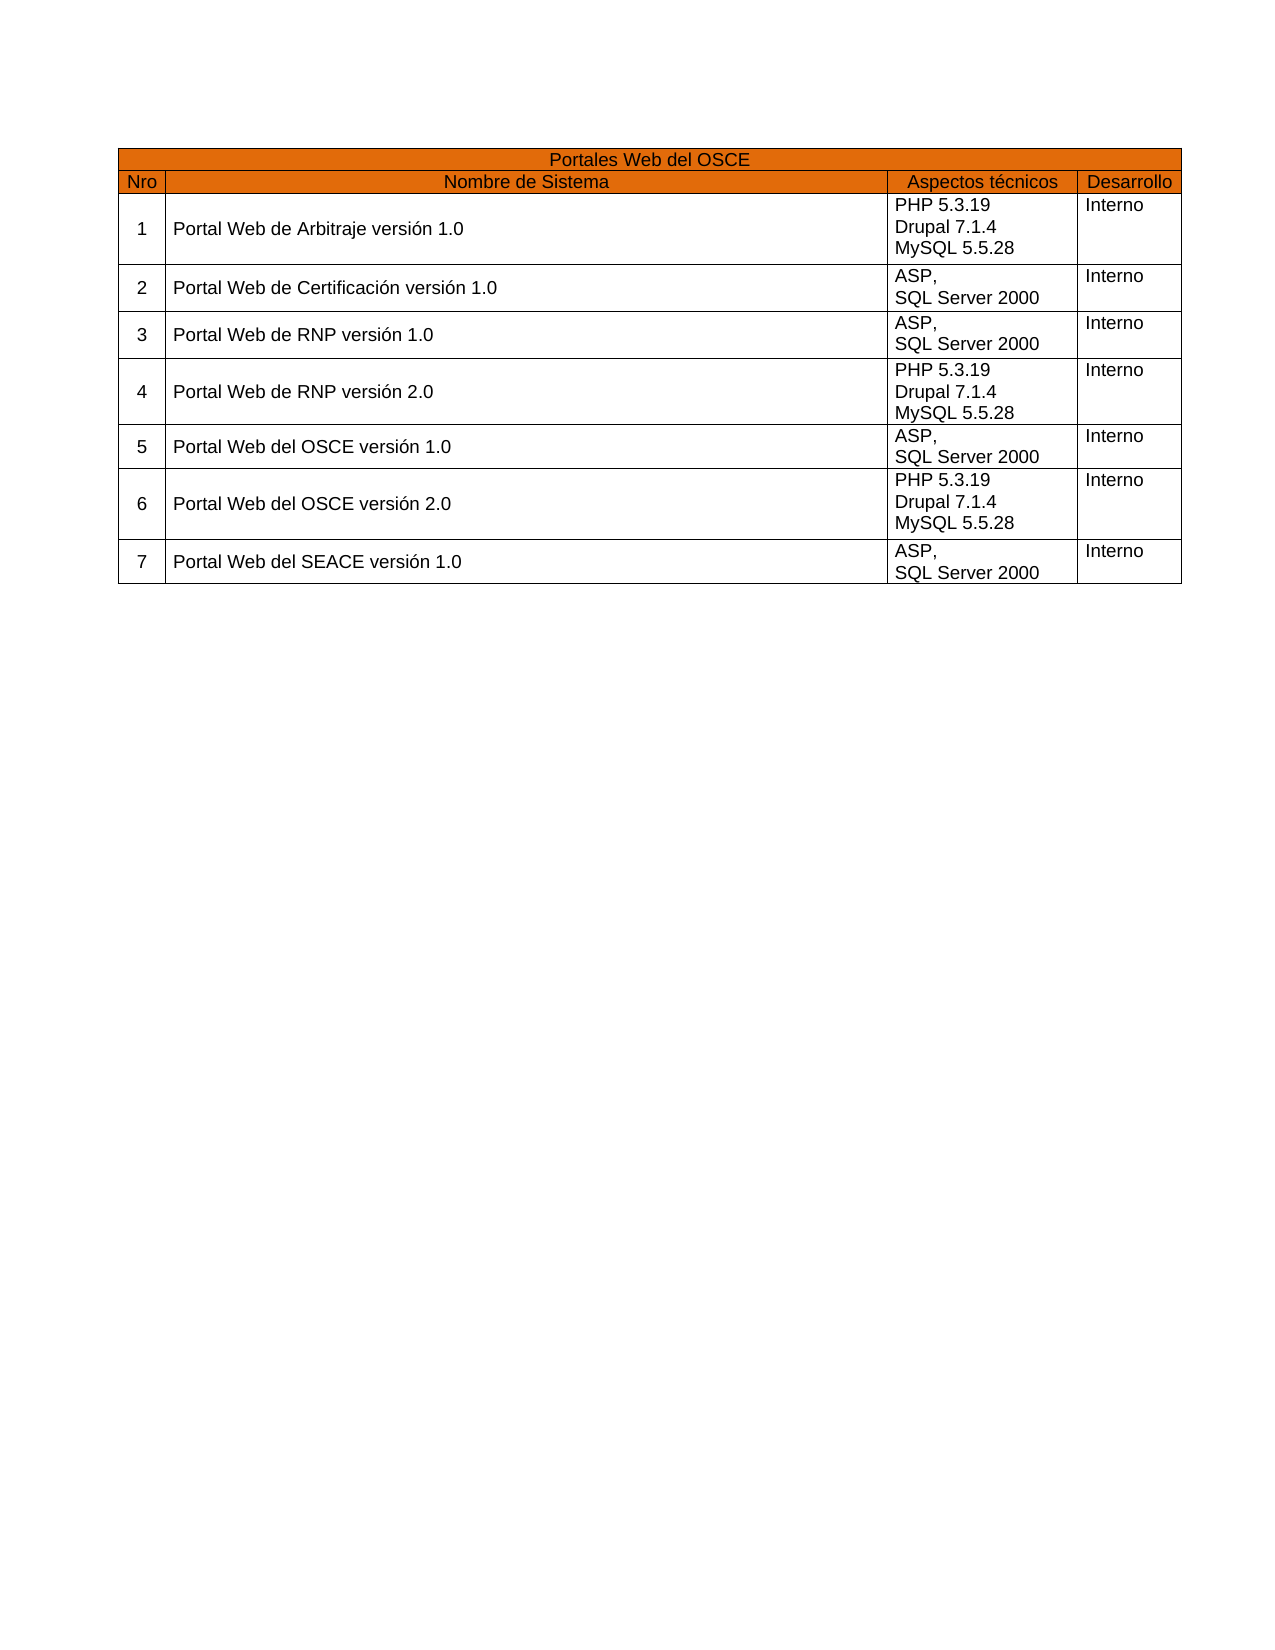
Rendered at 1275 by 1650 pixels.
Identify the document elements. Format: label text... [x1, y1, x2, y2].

table_cell Interno [1078, 194, 1181, 264]
table_cell PHP 5.3.19 Drupal 7.1.4 MySQL 5.5.28 [888, 359, 1077, 424]
table_cell 3 [119, 312, 165, 358]
table_cell ASP, SQL Server 2000 [888, 312, 1077, 358]
table_cell PHP 5.3.19 Drupal 7.1.4 MySQL 5.5.28 [888, 469, 1077, 539]
table_cell Portal Web de Certificación versión 1.0 [166, 265, 887, 311]
table_cell 1 [119, 194, 165, 264]
table_cell 7 [119, 540, 165, 583]
table_cell ASP, SQL Server 2000 [888, 265, 1077, 311]
table_cell 6 [119, 469, 165, 539]
table_cell 5 [119, 425, 165, 468]
table_cell Portal Web del OSCE versión 1.0 [166, 425, 887, 468]
table_cell Interno [1078, 469, 1181, 539]
table_cell Interno [1078, 312, 1181, 358]
table_cell Interno [1078, 265, 1181, 311]
table_cell Portal Web del OSCE versión 2.0 [166, 469, 887, 539]
table_cell PHP 5.3.19 Drupal 7.1.4 MySQL 5.5.28 [888, 194, 1077, 264]
table_cell 4 [119, 359, 165, 424]
table_cell Portal Web de RNP versión 2.0 [166, 359, 887, 424]
table_header Portales Web del OSCE [119, 149, 1181, 170]
table_cell Interno [1078, 425, 1181, 468]
table_cell Portal Web de Arbitraje versión 1.0 [166, 194, 887, 264]
table_cell Desarrollo [1078, 171, 1181, 193]
table_cell ASP, SQL Server 2000 [888, 540, 1077, 583]
table_cell Nro [119, 171, 165, 193]
table_cell Portal Web del SEACE versión 1.0 [166, 540, 887, 583]
table_cell Interno [1078, 359, 1181, 424]
table_cell Aspectos técnicos [888, 171, 1077, 193]
table_cell 2 [119, 265, 165, 311]
table_cell Nombre de Sistema [166, 171, 887, 193]
table_cell Interno [1078, 540, 1181, 583]
table_cell Portal Web de RNP versión 1.0 [166, 312, 887, 358]
table_cell ASP, SQL Server 2000 [888, 425, 1077, 468]
